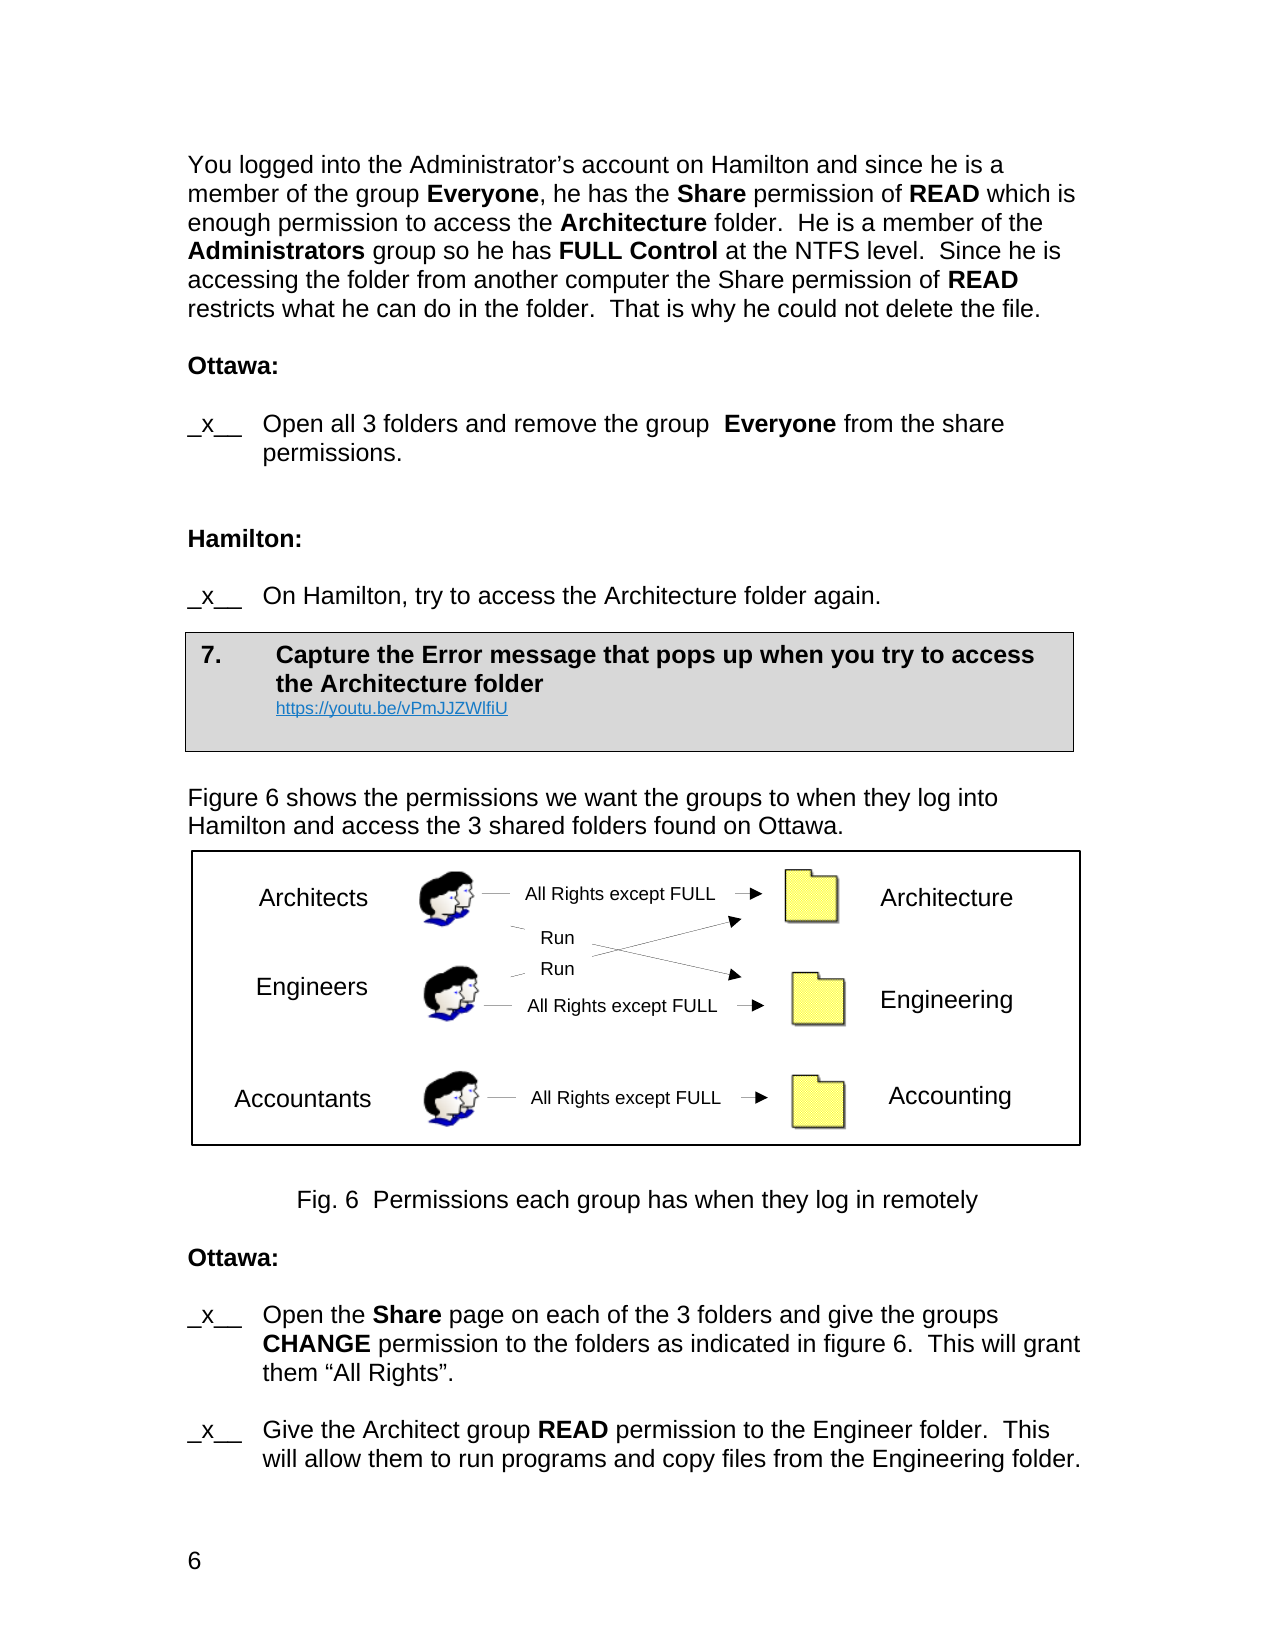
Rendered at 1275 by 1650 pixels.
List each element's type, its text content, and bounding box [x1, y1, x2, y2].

text Hamilton and access the 3 shared folders found on Ottawa. [187, 811, 1087, 840]
text restricts what he can do in the folder. That is why he could not delete the file. [187, 294, 1087, 322]
text Administrators group so he has FULL Control at the NTFS level. Since he is [187, 236, 1087, 265]
text accessing the folder from another computer the Share permission of READ [187, 265, 1087, 294]
text Ottawa: [187, 1242, 1087, 1271]
text Ottawa: [187, 351, 1087, 380]
text Fig. 6 Permissions each group has when they log in remotely [187, 1185, 1087, 1214]
text member of the group Everyone, he has the Share permission of READ which is [187, 179, 1087, 207]
text _x__ Open all 3 folders and remove the group Everyone from the share permissions. [187, 409, 1087, 466]
text enough permission to access the Architecture folder. He is a member of the [187, 207, 1087, 236]
text _x__ On Hamilton, try to access the Architecture folder again. [187, 581, 1087, 610]
text Hamilton: [187, 524, 1087, 552]
text Figure 6 shows the permissions we want the groups to when they log into [187, 782, 1087, 811]
text _x__ Open the Share page on each of the 3 folders and give the groups CHANGE permission to the folders as indicated in figure 6. This will grant them “All Rights”. [187, 1300, 1087, 1386]
text You logged into the Administrator’s account on Hamilton and since he is a [187, 150, 1087, 179]
text _x__ Give the Architect group READ permission to the Engineer folder. This will allow them to run programs and copy files from the Engineering folder. [187, 1415, 1087, 1472]
picture [419, 868, 847, 1143]
